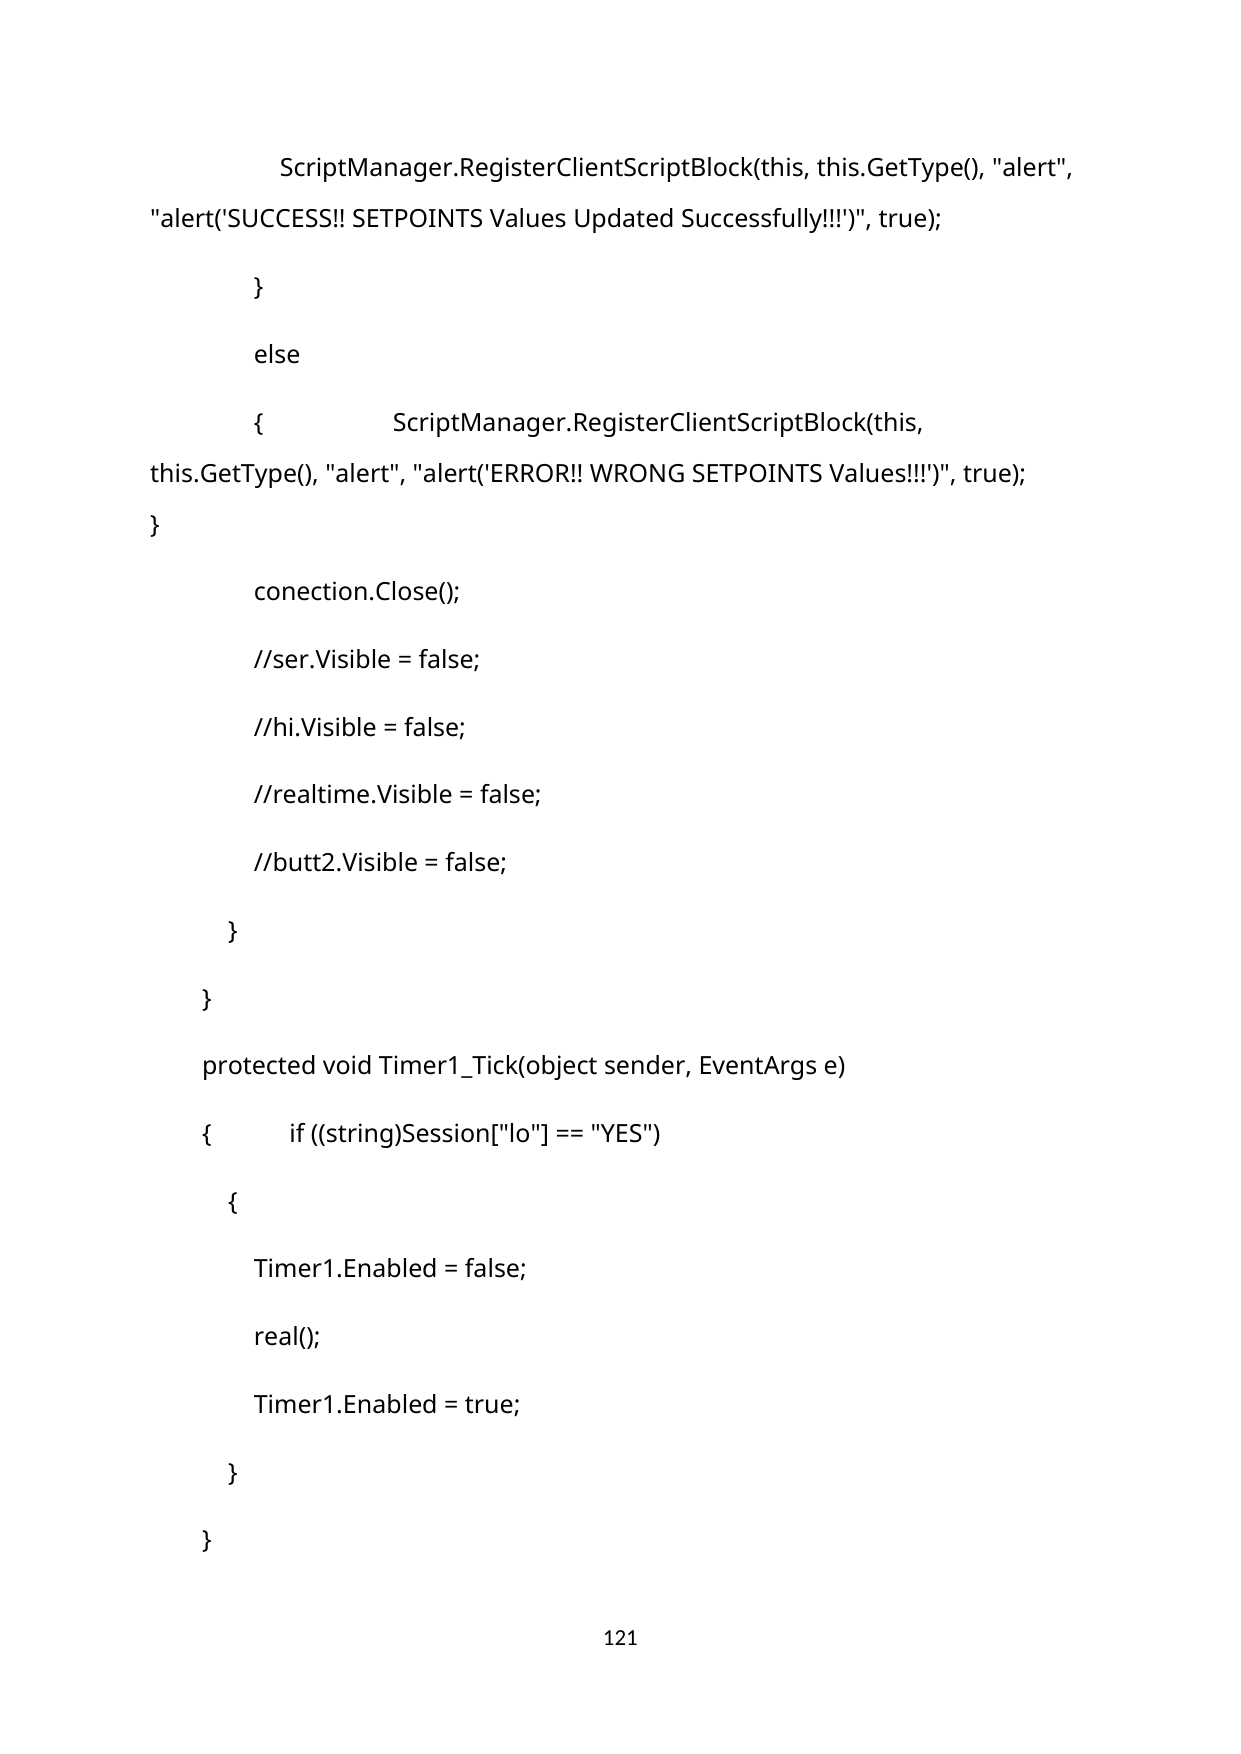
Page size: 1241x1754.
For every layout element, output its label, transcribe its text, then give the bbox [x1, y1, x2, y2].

text //realtime.Visible = false; [150, 777, 1090, 811]
text { if ((string)Session["lo"] == "YES") [150, 1116, 1090, 1150]
text } [150, 912, 1090, 947]
text { [150, 1183, 1090, 1217]
text } [150, 1454, 1090, 1488]
text } [150, 1522, 1090, 1556]
text conection.Close(); [150, 574, 1090, 608]
text else [150, 336, 1090, 371]
text //ser.Visible = false; [150, 642, 1090, 676]
text } [150, 269, 1090, 303]
text Timer1.Enabled = false; [150, 1251, 1090, 1285]
text protected void Timer1_Tick(object sender, EventArgs e) [150, 1048, 1090, 1082]
text //hi.Visible = false; [150, 709, 1090, 743]
text Timer1.Enabled = true; [150, 1386, 1090, 1421]
text { ScriptManager.RegisterClientScriptBlock(this, this.GetType(), "alert", "alert('ERROR!! WRONG SETPOINTS Values!!!')", true); } [150, 404, 1090, 540]
text real(); [150, 1319, 1090, 1353]
text //butt2.Visible = false; [150, 845, 1090, 879]
text ScriptManager.RegisterClientScriptBlock(this, this.GetType(), "alert", "alert('SUCCESS!! SETPOINTS Values Updated Successfully!!!')", true); [150, 150, 1090, 235]
text } [150, 980, 1090, 1014]
